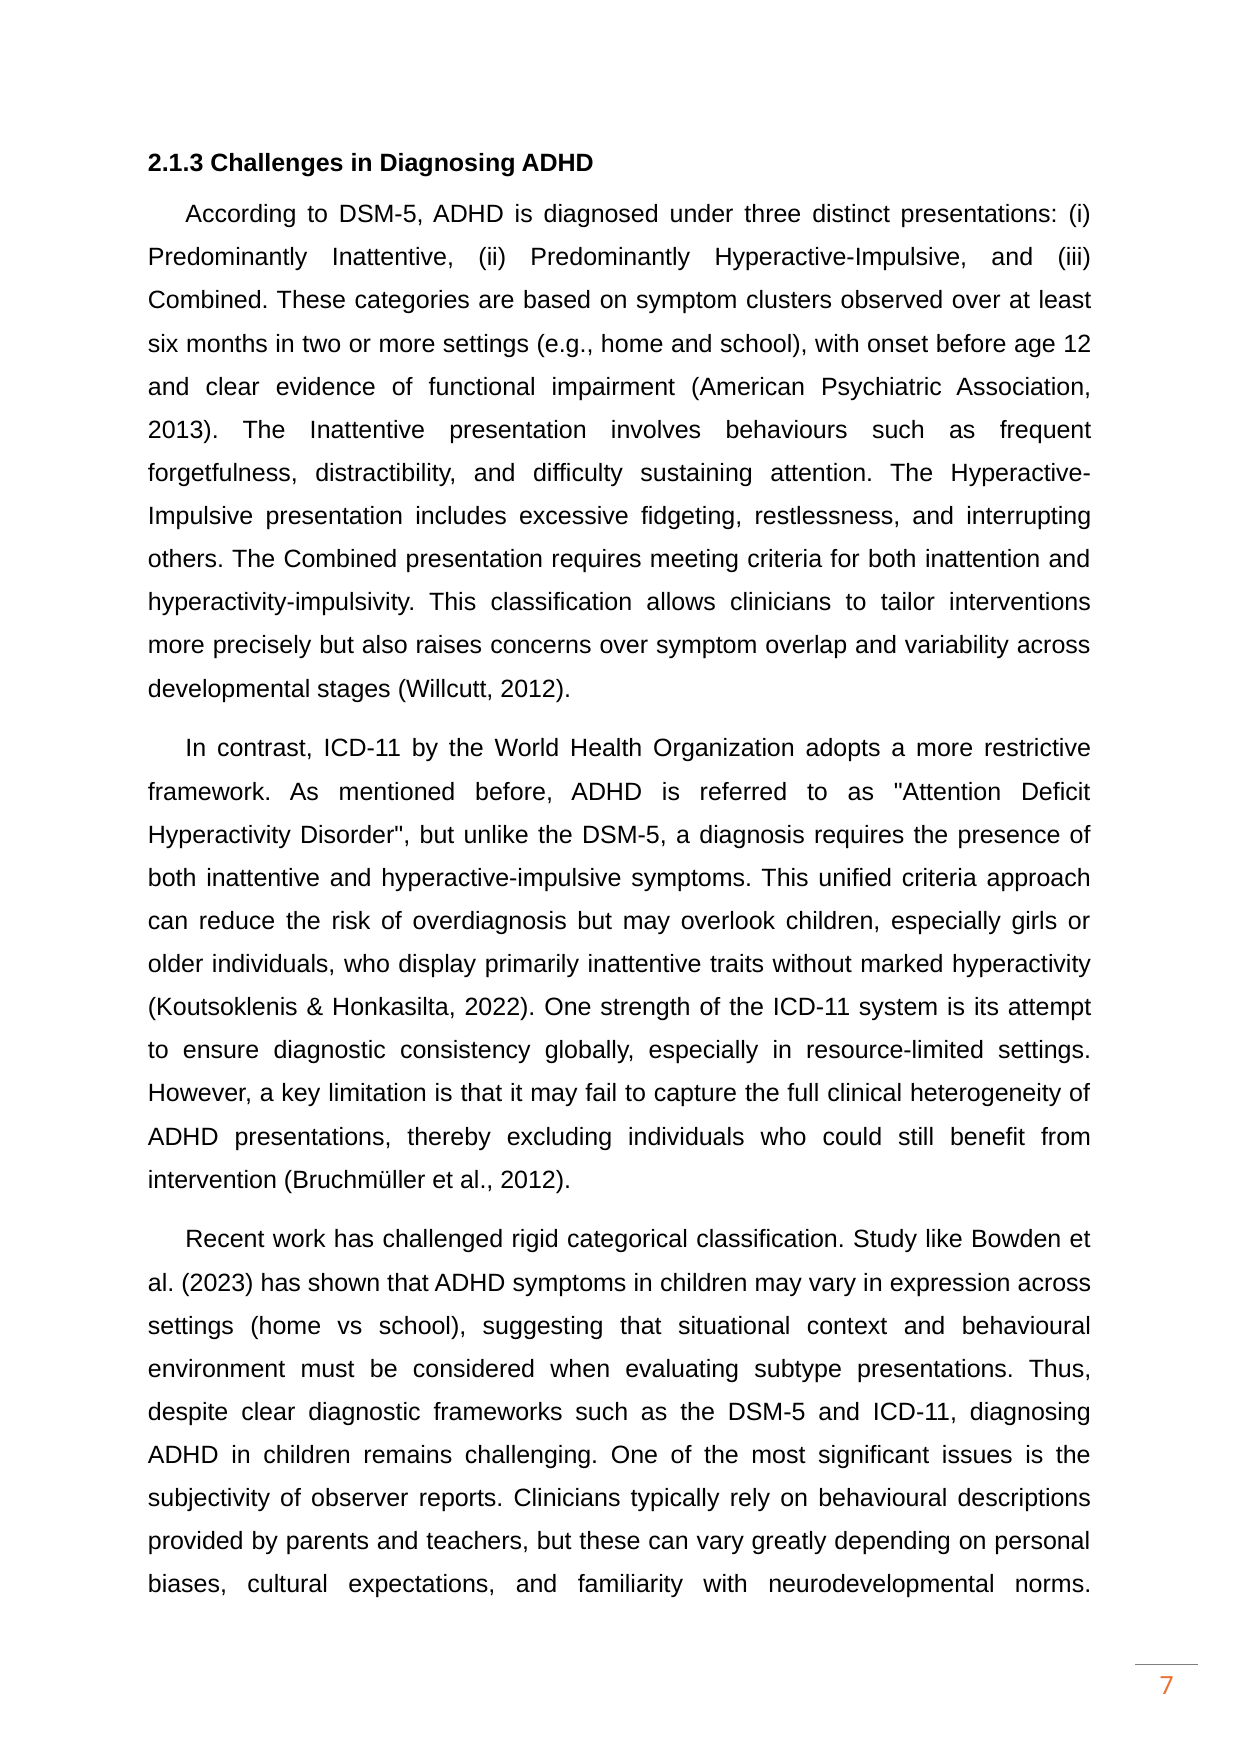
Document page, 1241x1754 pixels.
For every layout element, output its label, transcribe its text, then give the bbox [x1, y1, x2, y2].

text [148, 1224, 1092, 1598]
text According to DSM-5, ADHD is diagnosed under three distinct presentations: (i) Predominantly Inattentive, (ii) Predominantly Hyperactive-Impulsive, and (iii) Combined. These categories are based on symptom clusters observed over at least six months in two or more settings (e.g., home and school), with onset before age 12 and clear evidence of functional impairment (American Psychiatric Association, 2013). The Inattentive presentation involves behaviours such as frequent forgetfulness, distractibility, and difficulty sustaining attention. The Hyperactive-Impulsive presentation includes excessive fidgeting, restlessness, and interrupting others. The Combined presentation requires meeting criteria for both inattention and hyperactivity-impulsivity. This classification allows clinicians to tailor interventions more precisely but also raises concerns over symptom overlap and variability across developmental stages (Willcutt, 2012). [148, 199, 1092, 702]
subtitle 2.1.3 Challenges in Diagnosing ADHD [148, 148, 1092, 176]
text In contrast, ICD-11 by the World Health Organization adopts a more restrictive framework. As mentioned before, ADHD is referred to as "Attention Deficit Hyperactivity Disorder", but unlike the DSM-5, a diagnosis requires the presence of both inattentive and hyperactive-impulsive symptoms. This unified criteria approach can reduce the risk of overdiagnosis but may overlook children, especially girls or older individuals, who display primarily inattentive traits without marked hyperactivity (Koutsoklenis & Honkasilta, 2022). One strength of the ICD-11 system is its attempt to ensure diagnostic consistency globally, especially in resource-limited settings. However, a key limitation is that it may fail to capture the full clinical heterogeneity of ADHD presentations, thereby excluding individuals who could still benefit from intervention (Bruchmüller et al., 2012). [148, 733, 1092, 1193]
